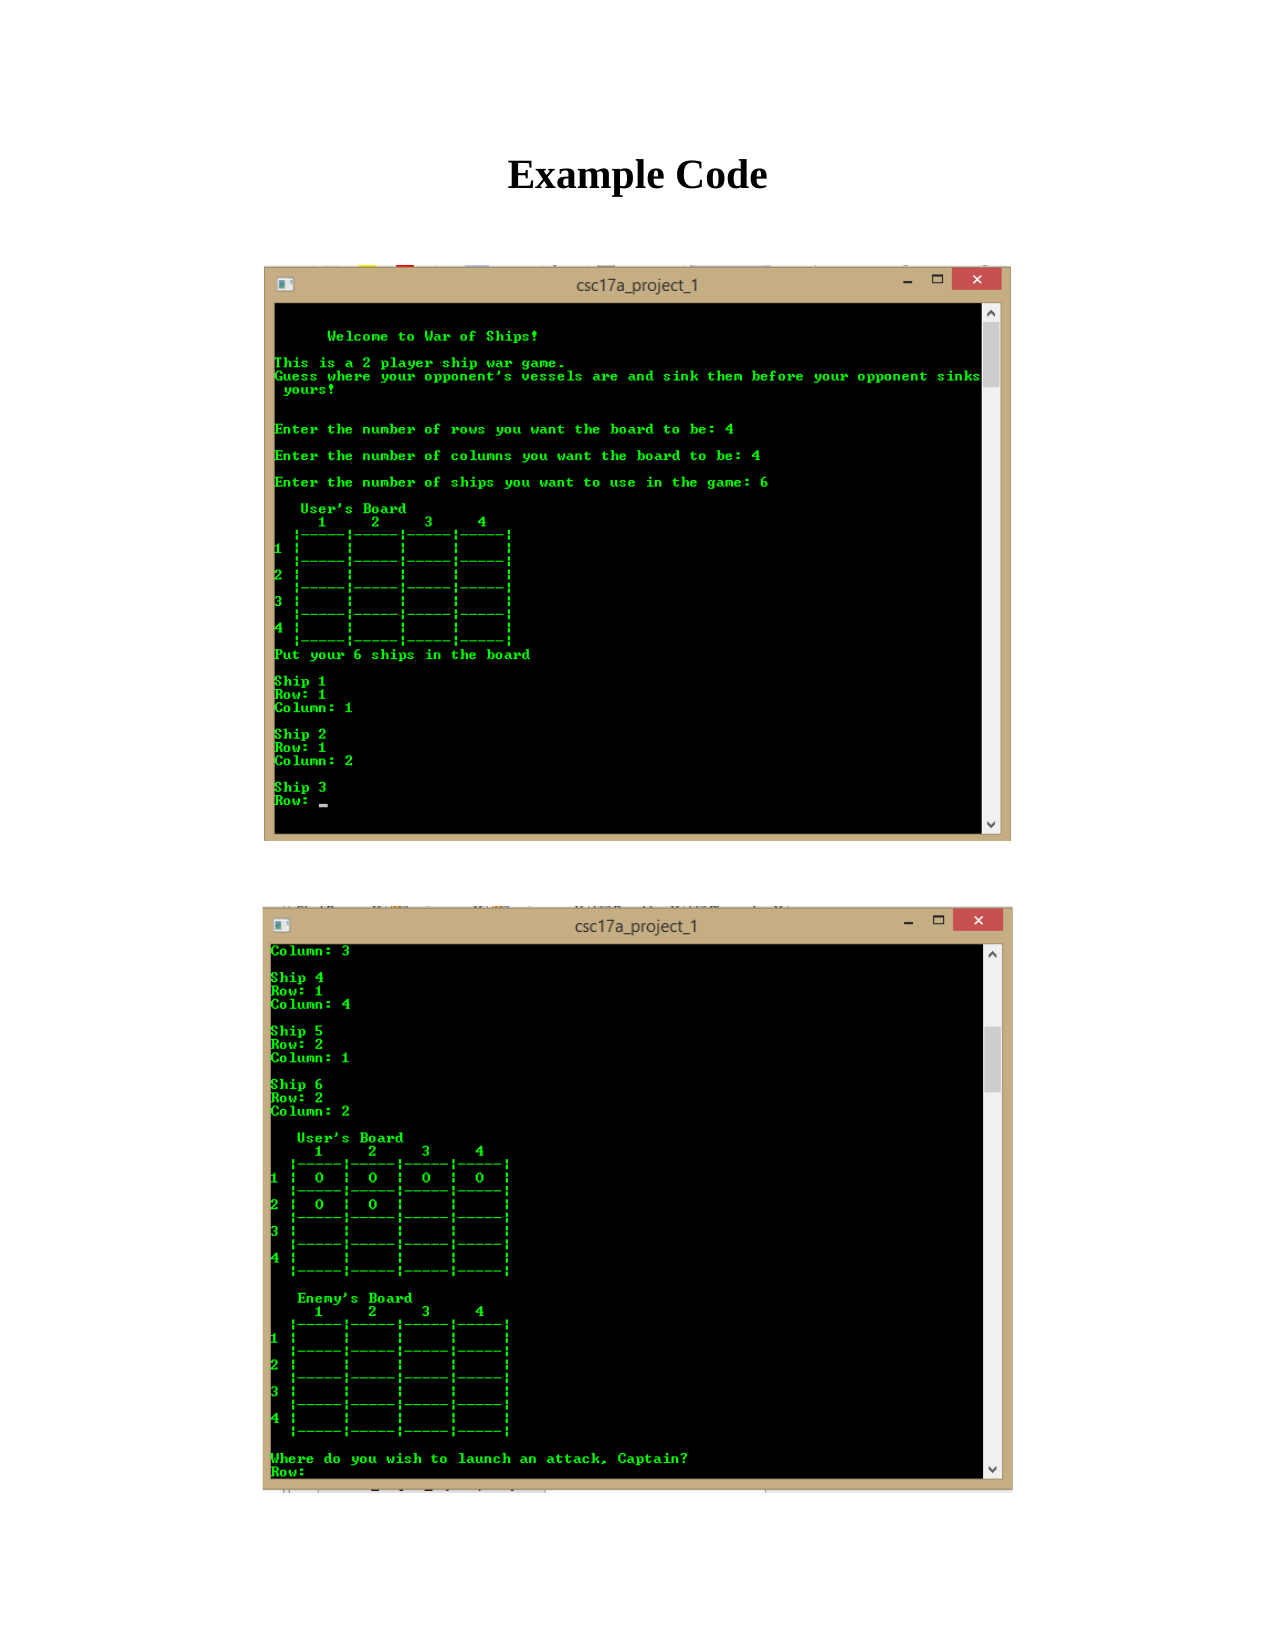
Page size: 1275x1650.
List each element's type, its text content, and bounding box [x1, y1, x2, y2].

text Example Code [150, 150, 1125, 198]
picture [262, 906, 1013, 1493]
picture [264, 265, 1011, 841]
